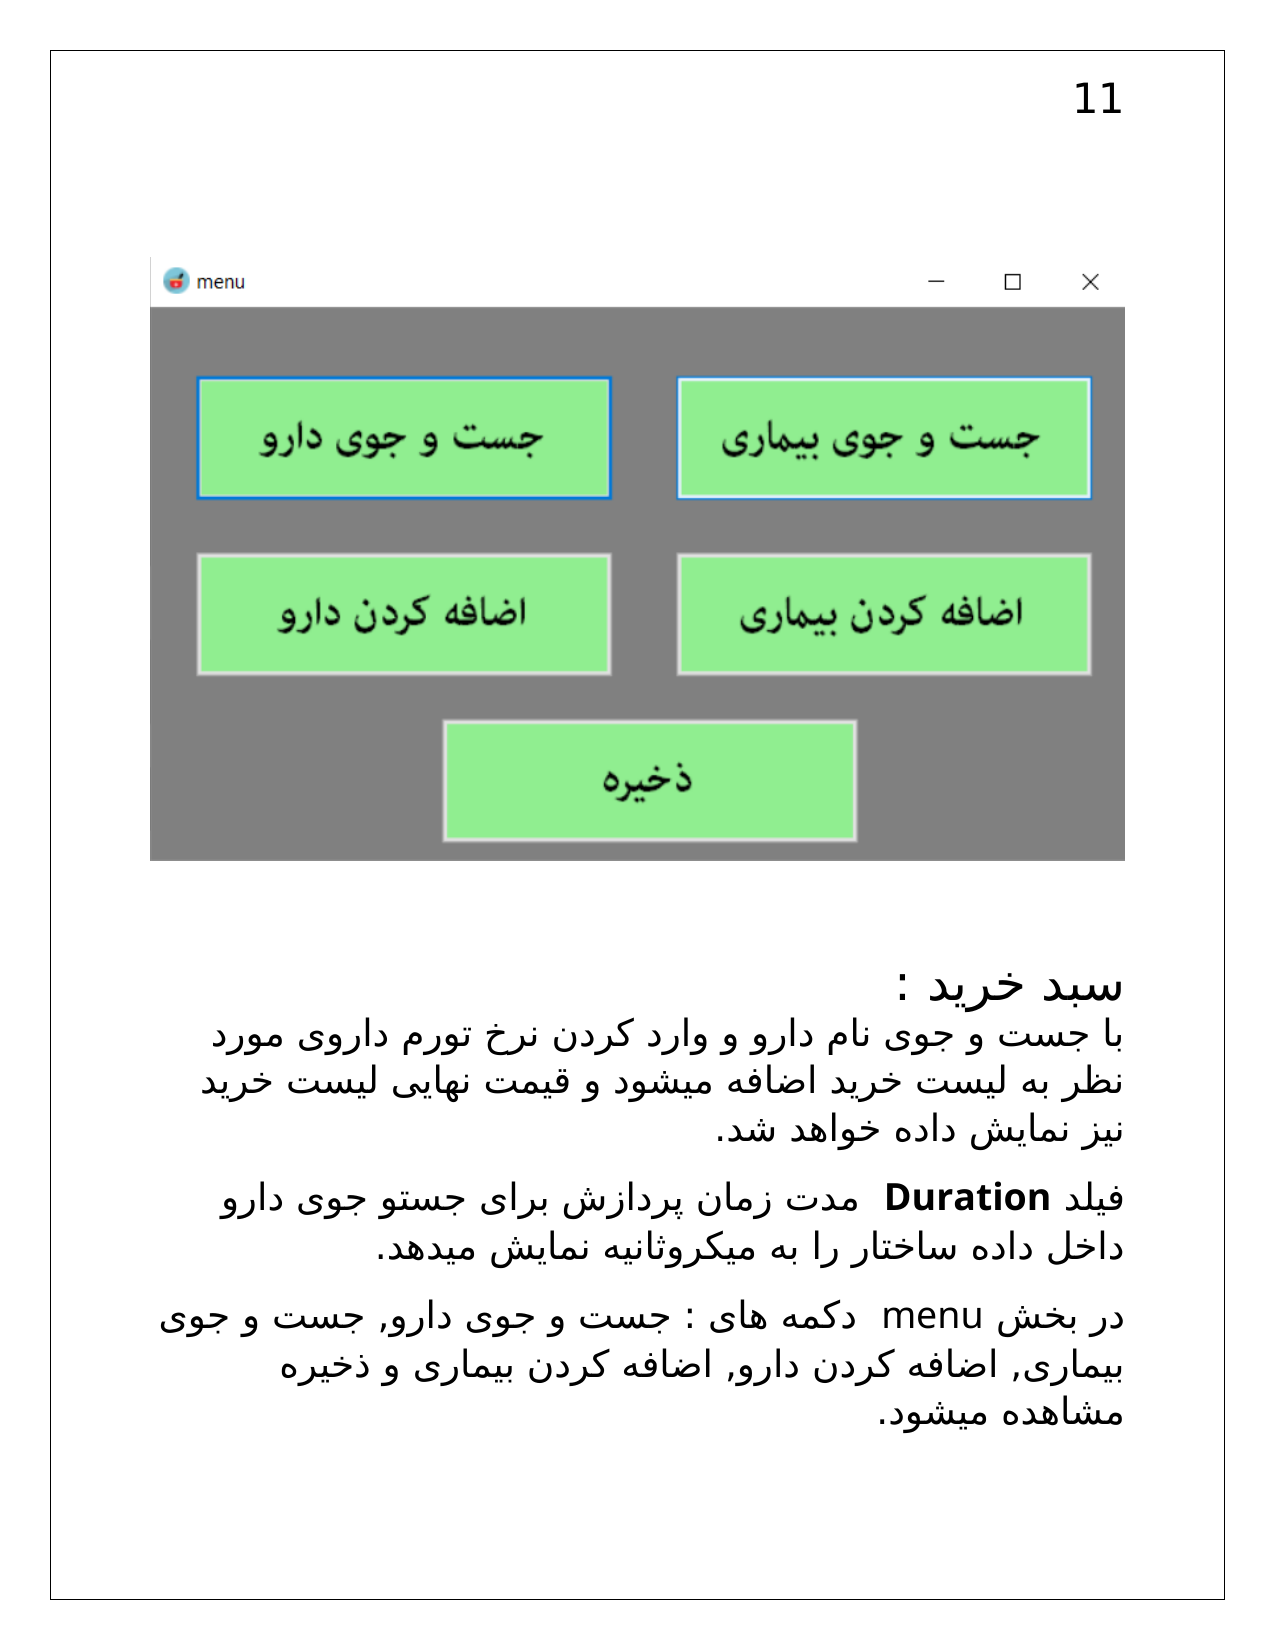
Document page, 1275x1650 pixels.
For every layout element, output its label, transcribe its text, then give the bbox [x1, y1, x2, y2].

picture [150, 257, 1125, 861]
text در بخش menu دکمه های : جست و جوی دارو, جست و جوی بیماری, اضافه کردن دارو, اضافه کردن بیماری و ذخیره مشاهده میشود. [150, 1288, 1125, 1433]
text با جست و جوی نام دارو و وارد کردن نرخ تورم داروی مورد نظر به لیست خرید اضافه میشود و قیمت نهایی لیست خرید نیز نمایش داده خواهد شد. [150, 1012, 1125, 1150]
text فیلد Duration مدت زمان پردازش برای جستو جوی دارو داخل داده ساختار را به میکروثانیه نمایش میدهد. [150, 1170, 1125, 1268]
text سبد خرید : [150, 954, 1125, 1012]
